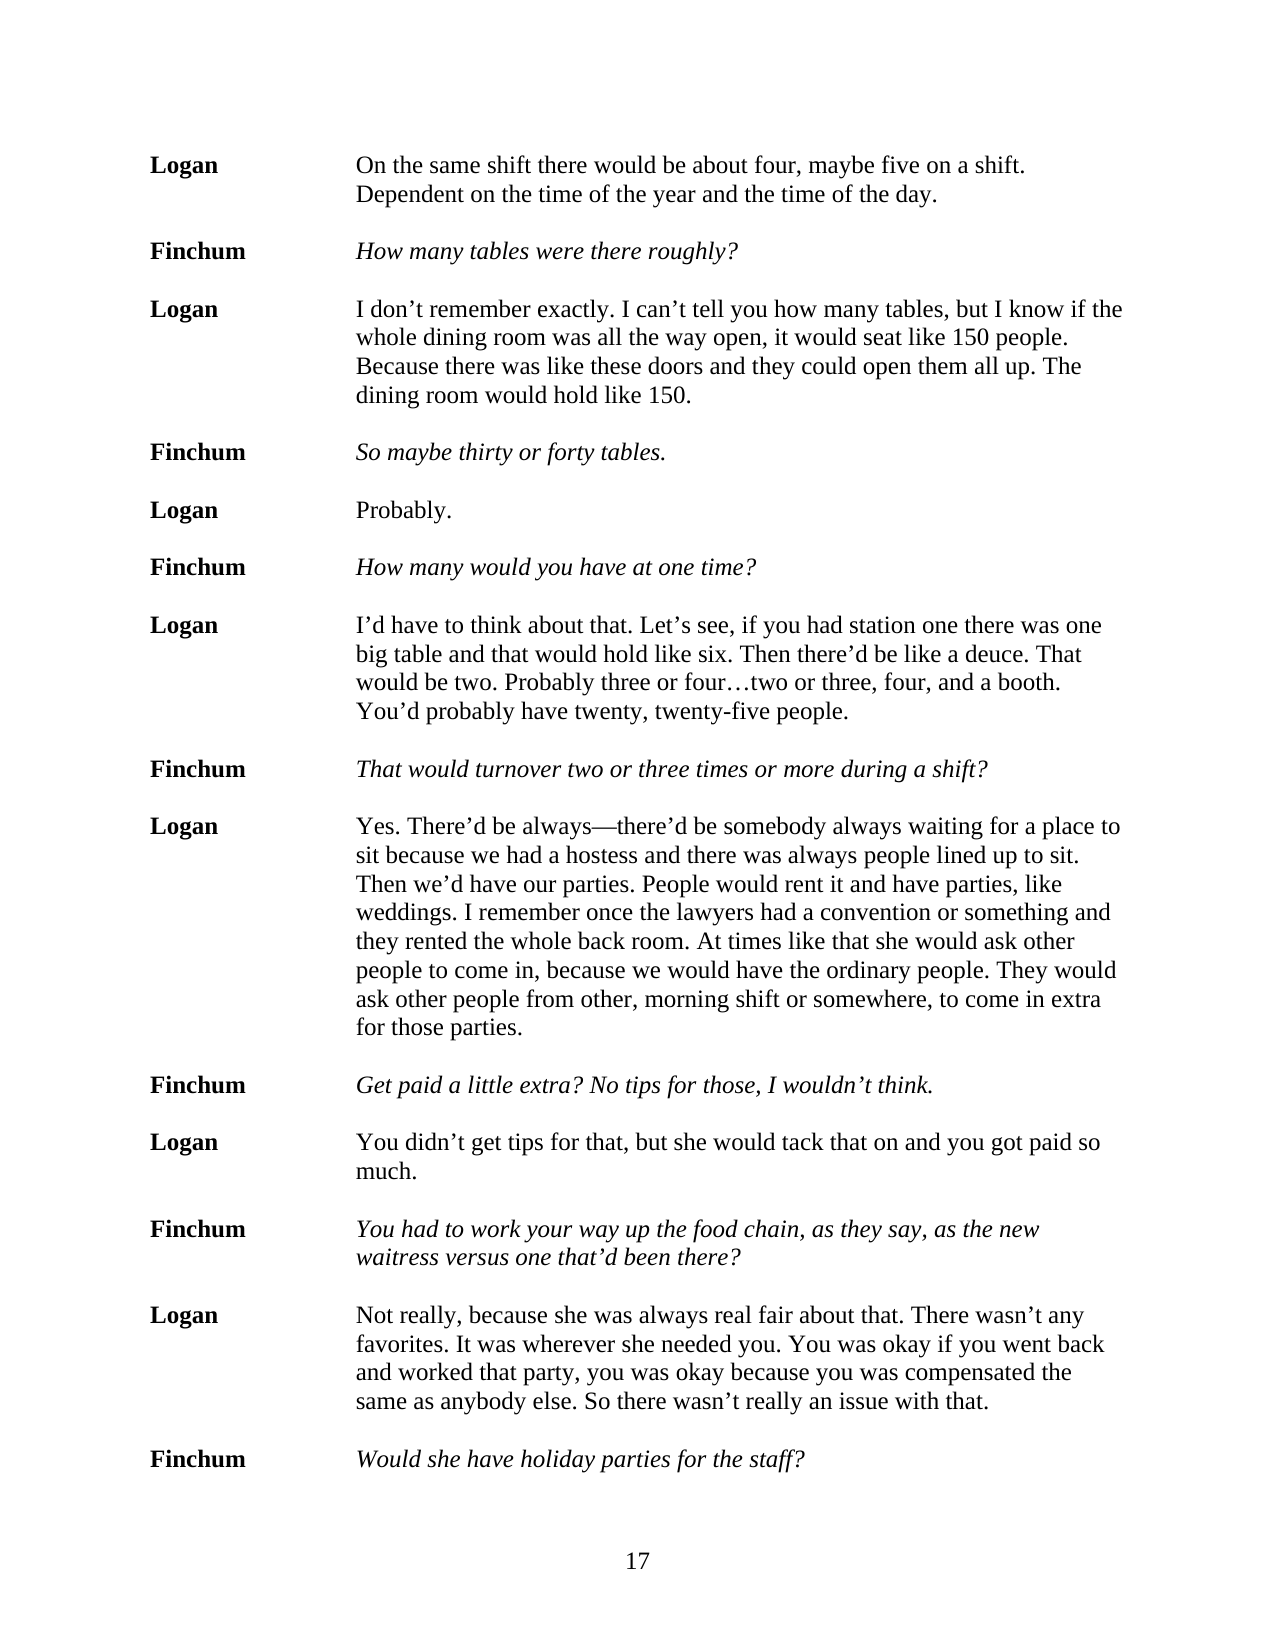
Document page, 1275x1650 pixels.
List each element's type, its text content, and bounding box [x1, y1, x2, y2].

text Finchum So maybe thirty or forty tables. [150, 437, 1125, 466]
text Finchum Would she have holiday parties for the staff? [150, 1444, 1125, 1472]
text Logan Probably. [150, 495, 1125, 524]
text Finchum You had to work your way up the food chain, as they say, as the new waitress versus one that’d been there? [150, 1214, 1125, 1271]
text Finchum That would turnover two or three times or more during a shift? [150, 754, 1125, 782]
text Finchum Get paid a little extra? No tips for those, I wouldn’t think. [150, 1070, 1125, 1099]
text Logan I don’t remember exactly. I can’t tell you how many tables, but I know if the whole dining room was all the way open, it would seat like 150 people. Because there was like these doors and they could open them all up. The dining room would hold like 150. [150, 294, 1125, 409]
text Logan On the same shift there would be about four, maybe five on a shift. Dependent on the time of the year and the time of the day. [150, 150, 1125, 207]
text Logan Not really, because she was always real fair about that. There wasn’t any favorites. It was wherever she needed you. You was okay if you went back and worked that party, you was okay because you was compensated the same as anybody else. So there wasn’t really an issue with that. [150, 1300, 1125, 1415]
text Finchum How many would you have at one time? [150, 552, 1125, 581]
text Logan Yes. There’d be always—there’d be somebody always waiting for a place to sit because we had a hostess and there was always people lined up to sit. Then we’d have our parties. People would rent it and have parties, like weddings. I remember once the lawyers had a convention or something and they rented the whole back room. At times like that she would ask other people to come in, because we would have the ordinary people. They would ask other people from other, morning shift or somewhere, to come in extra for those parties. [150, 811, 1125, 1041]
text Logan You didn’t get tips for that, but she would tack that on and you got paid so much. [150, 1127, 1125, 1185]
text Logan I’d have to think about that. Let’s see, if you had station one there was one big table and that would hold like six. Then there’d be like a deuce. That would be two. Probably three or four…two or three, four, and a booth. You’d probably have twenty, twenty-five people. [150, 610, 1125, 725]
text Finchum How many tables were there roughly? [150, 236, 1125, 265]
